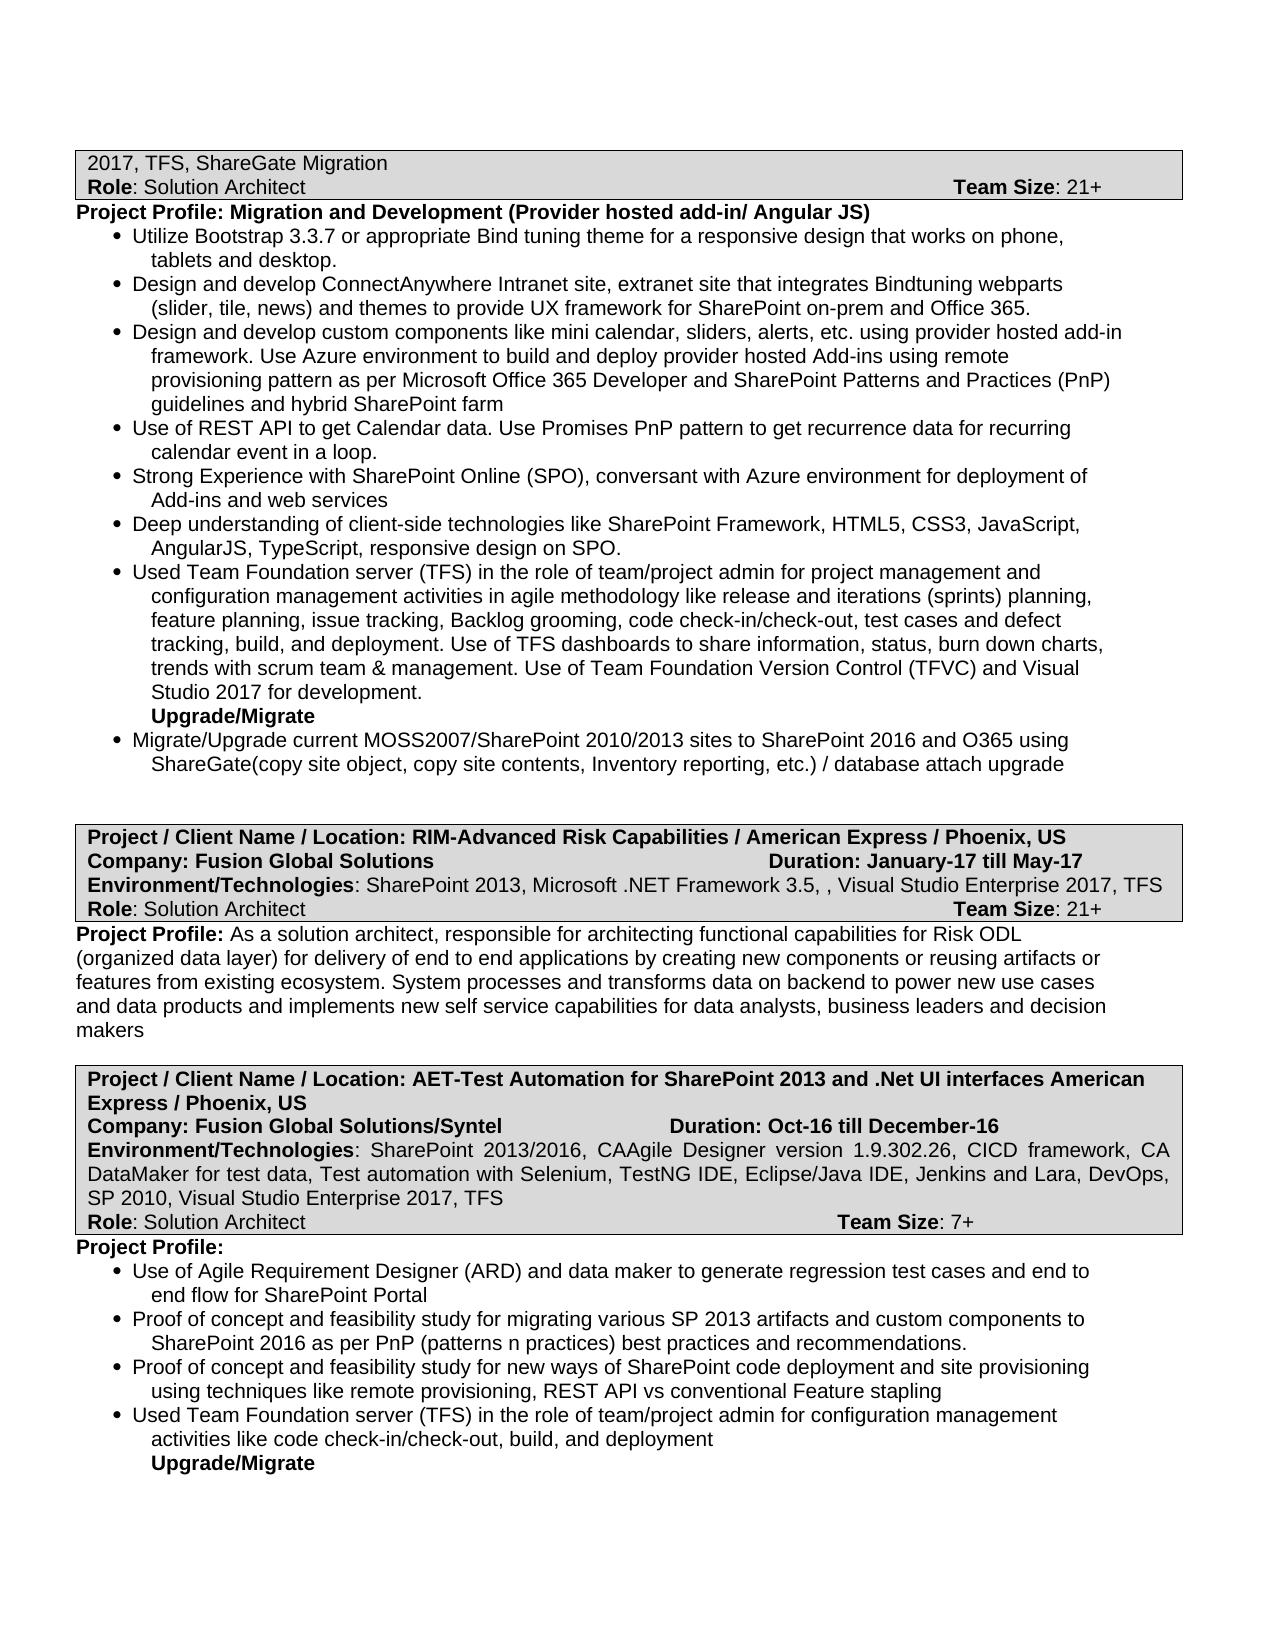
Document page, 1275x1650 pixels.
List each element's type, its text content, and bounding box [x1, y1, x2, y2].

list Strong Experience with SharePoint Online (SPO), conversant with Azure environment for deployment of Add-ins and web services [113, 464, 1125, 512]
list Use of REST API to get Calendar data. Use Promises PnP pattern to get recurrence data for recurring calendar event in a loop. [113, 416, 1125, 464]
list Deep understanding of client-side technologies like SharePoint Framework, HTML5, CSS3, JavaScript, AngularJS, TypeScript, responsive design on SPO. [113, 512, 1125, 560]
text Project Profile: As a solution architect, responsible for architecting functional capabilities for Risk ODL (organized data layer) for delivery of end to end applications by creating new components or reusing artifacts or features from existing ecosystem. System processes and transforms data on backend to power new use cases and data products and implements new self service capabilities for data analysts, business leaders and decision makers [76, 922, 1125, 1041]
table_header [76, 151, 1182, 199]
table_header Project / Client Name / Location: RIM-Advanced Risk Capabilities / American Express / Phoenix, US Company: Fusion Global Solutions Duration: January-17 till May-17 Environment/Technologies: SharePoint 2013, Microsoft .NET Framework 3.5, , Visual Studio Enterprise 2017, TFS Role: Solution Architect Team Size: 21+ [76, 825, 1182, 921]
list Proof of concept and feasibility study for new ways of SharePoint code deployment and site provisioning using techniques like remote provisioning, REST API vs conventional Feature stapling [113, 1355, 1125, 1403]
list Migrate/Upgrade current MOSS2007/SharePoint 2010/2013 sites to SharePoint 2016 and O365 using ShareGate(copy site object, copy site contents, Inventory reporting, etc.) / database attach upgrade [113, 728, 1125, 776]
text Project Profile: [76, 1235, 1125, 1259]
list Utilize Bootstrap 3.3.7 or appropriate Bind tuning theme for a responsive design that works on phone, tablets and desktop. [113, 224, 1125, 272]
list Use of Agile Requirement Designer (ARD) and data maker to generate regression test cases and end to end flow for SharePoint Portal [113, 1259, 1125, 1307]
list Design and develop ConnectAnywhere Intranet site, extranet site that integrates Bindtuning webparts (slider, tile, news) and themes to provide UX framework for SharePoint on-prem and Office 365. [113, 272, 1125, 320]
text Project Profile: Migration and Development (Provider hosted add-in/ Angular JS) [76, 200, 1125, 224]
text Upgrade/Migrate [76, 704, 1125, 728]
list Used Team Foundation server (TFS) in the role of team/project admin for project management and configuration management activities in agile methodology like release and iterations (sprints) planning, feature planning, issue tracking, Backlog grooming, code check-in/check-out, test cases and defect tracking, build, and deployment. Use of TFS dashboards to share information, status, burn down charts, trends with scrum team & management. Use of Team Foundation Version Control (TFVC) and Visual Studio 2017 for development. [113, 560, 1125, 704]
list Upgrade/Migrate [151, 1451, 1125, 1475]
list Proof of concept and feasibility study for migrating various SP 2013 artifacts and custom components to SharePoint 2016 as per PnP (patterns n practices) best practices and recommendations. [113, 1307, 1125, 1355]
list Used Team Foundation server (TFS) in the role of team/project admin for configuration management activities like code check-in/check-out, build, and deployment [113, 1403, 1125, 1451]
table_header Project / Client Name / Location: AET-Test Automation for SharePoint 2013 and .Net UI interfaces American Express / Phoenix, US Company: Fusion Global Solutions/Syntel Duration: Oct-16 till December-16 Environment/Technologies: SharePoint 2013/2016, CAAgile Designer version 1.9.302.26, CICD framework, CA DataMaker for test data, Test automation with Selenium, TestNG IDE, Eclipse/Java IDE, Jenkins and Lara, DevOps, SP 2010, Visual Studio Enterprise 2017, TFS Role: Solution Architect Team Size: 7+ [76, 1066, 1182, 1234]
list Design and develop custom components like mini calendar, sliders, alerts, etc. using provider hosted add-in framework. Use Azure environment to build and deploy provider hosted Add-ins using remote provisioning pattern as per Microsoft Office 365 Developer and SharePoint Patterns and Practices (PnP) guidelines and hybrid SharePoint farm [113, 320, 1125, 416]
